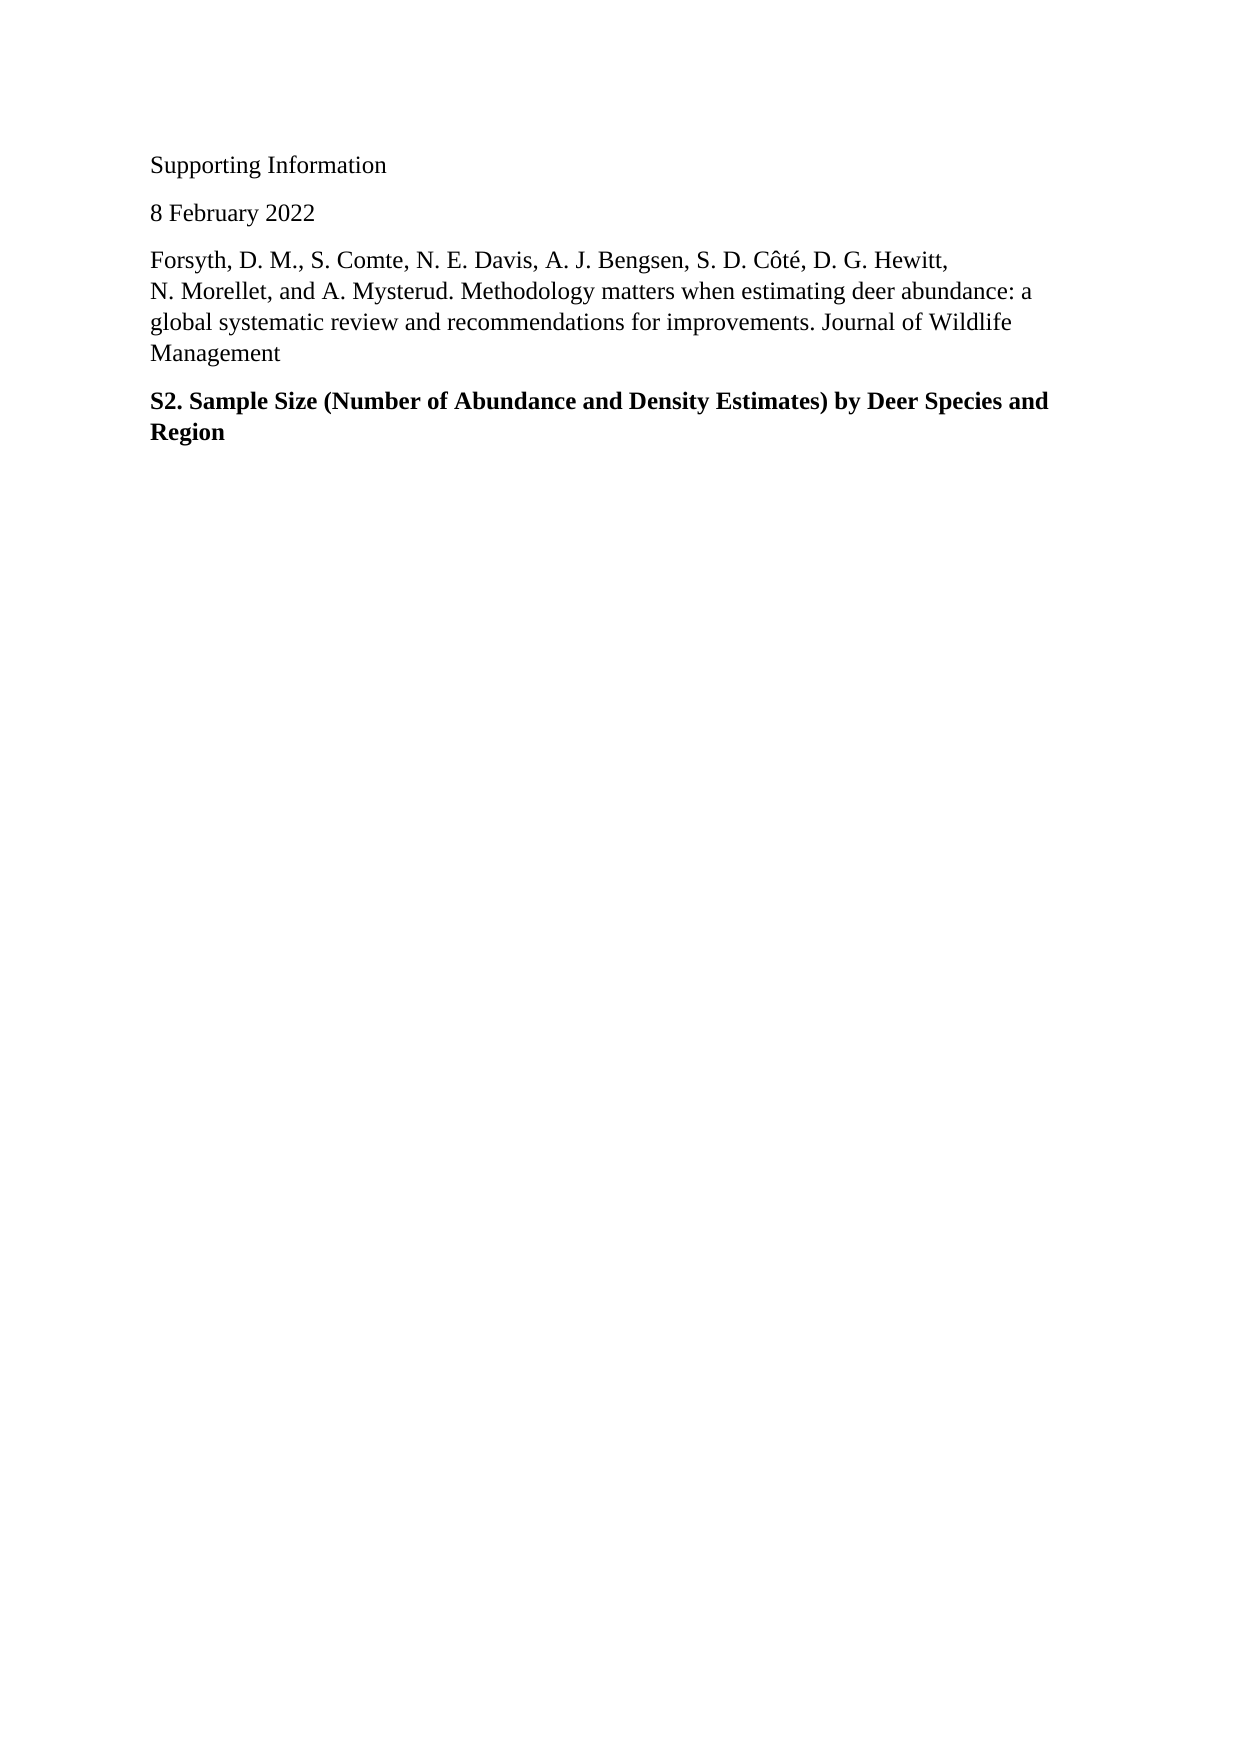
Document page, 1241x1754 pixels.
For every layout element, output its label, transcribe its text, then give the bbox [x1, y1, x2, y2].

text 8 February 2022 [150, 198, 1090, 226]
text S2. Sample Size (Number of Abundance and Density Estimates) by Deer Species and Region [150, 386, 1090, 446]
text Forsyth, D. M., S. Comte, N. E. Davis, A. J. Bengsen, S. D. Côté, D. G. Hewitt, N. Morellet, and A. Mysterud. Methodology matters when estimating deer abundance: a global systematic review and recommendations for improvements. Journal of Wildlife Management [150, 245, 1090, 367]
text Supporting Information [150, 150, 1090, 179]
